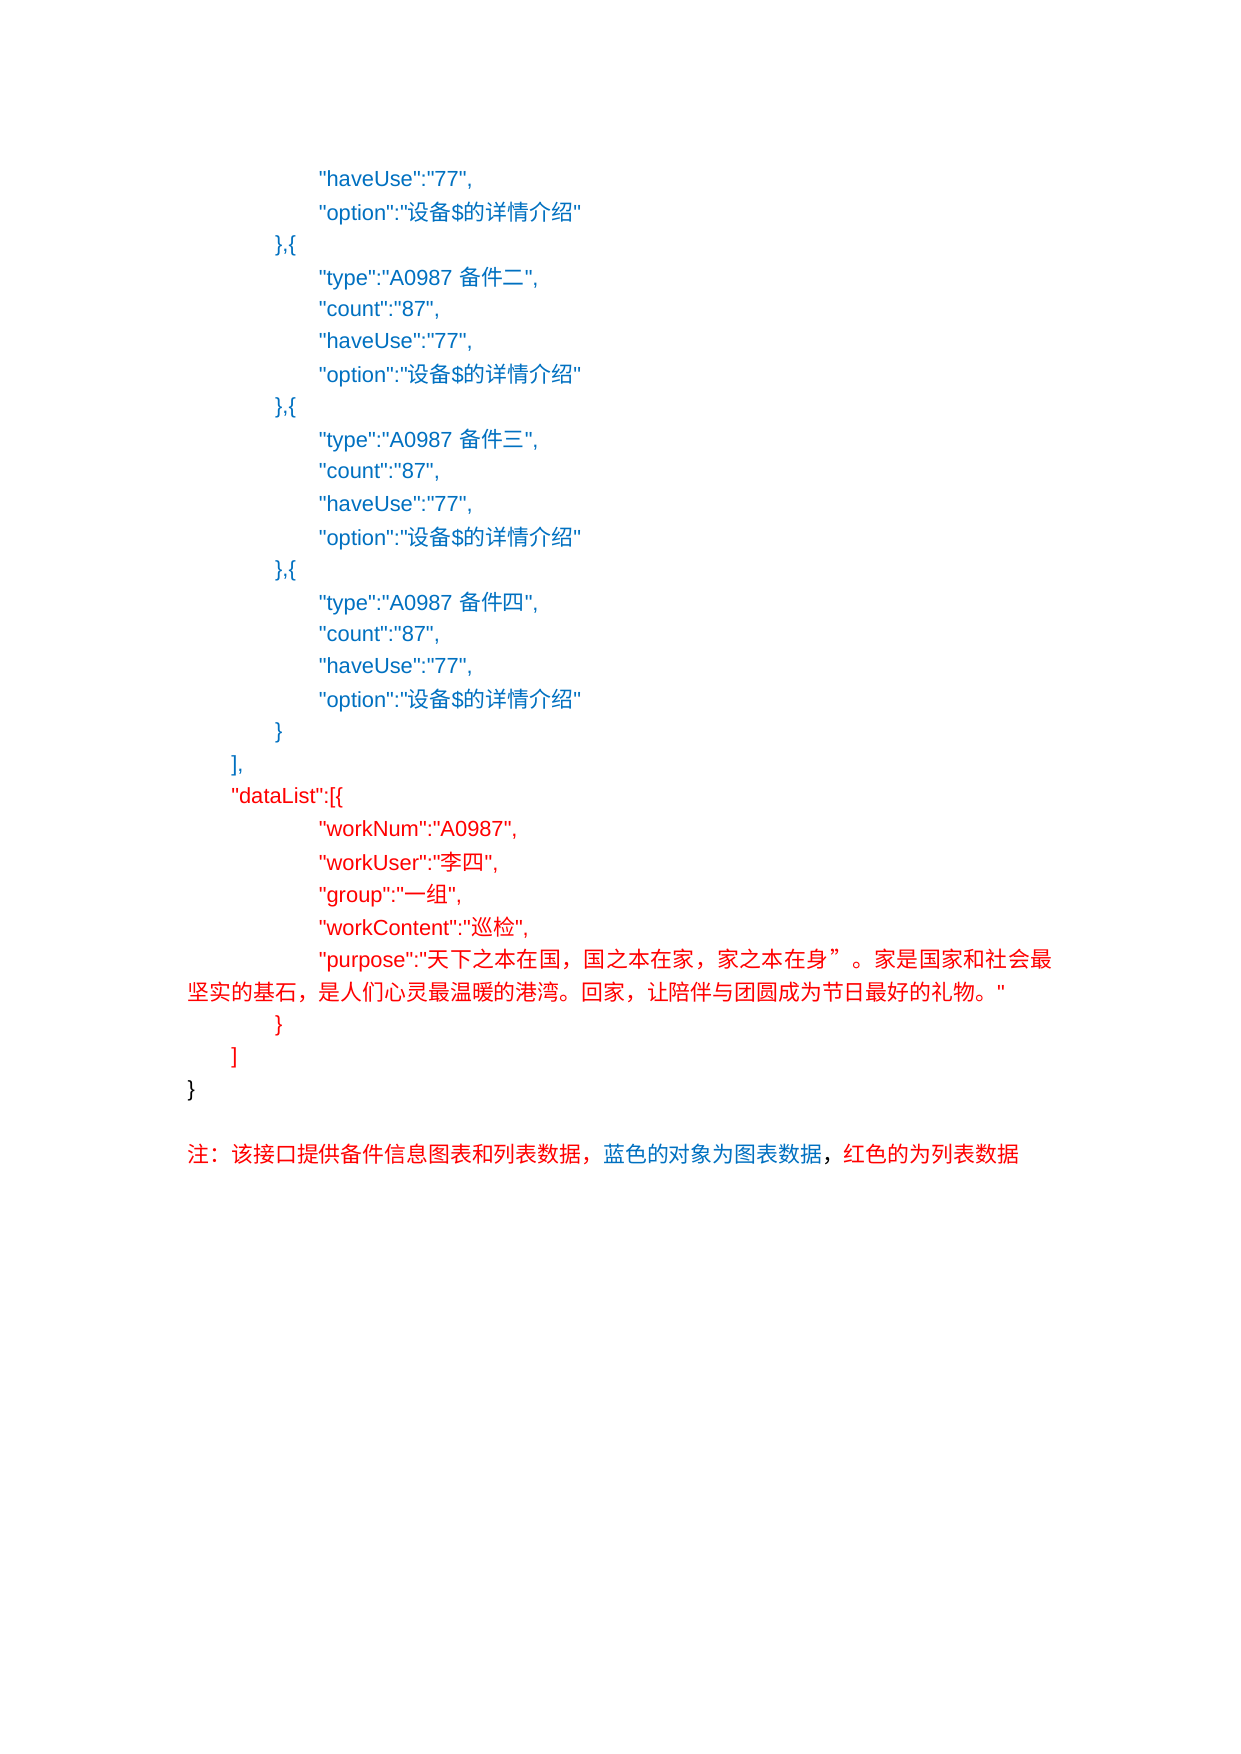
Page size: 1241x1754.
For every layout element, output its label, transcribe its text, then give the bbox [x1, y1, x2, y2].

text "haveUse":"77", [187, 162, 1053, 194]
text "type":"A0987 备件二", [187, 259, 1053, 292]
text ], [187, 747, 1053, 779]
text "option":"设备$的详情介绍" [187, 357, 1053, 389]
text "workContent":"巡检", [187, 909, 1053, 942]
text "haveUse":"77", [187, 487, 1053, 519]
text "group":"一组", [187, 877, 1053, 909]
text "count":"87", [187, 617, 1053, 649]
text } [187, 1072, 1053, 1104]
text },{ [187, 389, 1053, 422]
text "workUser":"李四", [187, 844, 1053, 877]
text },{ [187, 552, 1053, 584]
text "count":"87", [187, 454, 1053, 487]
text "type":"A0987 备件四", [187, 584, 1053, 617]
text "dataList":[{ [187, 779, 1053, 812]
text } [187, 1007, 1053, 1039]
text 注：该接口提供备件信息图表和列表数据，蓝色的对象为图表数据，红色的为列表数据 [187, 1137, 1053, 1169]
text "count":"87", [187, 292, 1053, 324]
text },{ [187, 227, 1053, 259]
text "purpose":"天下之本在国，国之本在家，家之本在身”。家是国家和社会最坚实的基石，是人们心灵最温暖的港湾。回家，让陪伴与团圆成为节日最好的礼物。" [187, 942, 1053, 1007]
text "haveUse":"77", [187, 649, 1053, 682]
text ] [187, 1039, 1053, 1072]
text "option":"设备$的详情介绍" [187, 519, 1053, 552]
text } [187, 714, 1053, 747]
text "option":"设备$的详情介绍" [187, 682, 1053, 714]
text "option":"设备$的详情介绍" [187, 194, 1053, 227]
text "haveUse":"77", [187, 324, 1053, 357]
text "type":"A0987 备件三", [187, 422, 1053, 454]
text "workNum":"A0987", [187, 812, 1053, 844]
